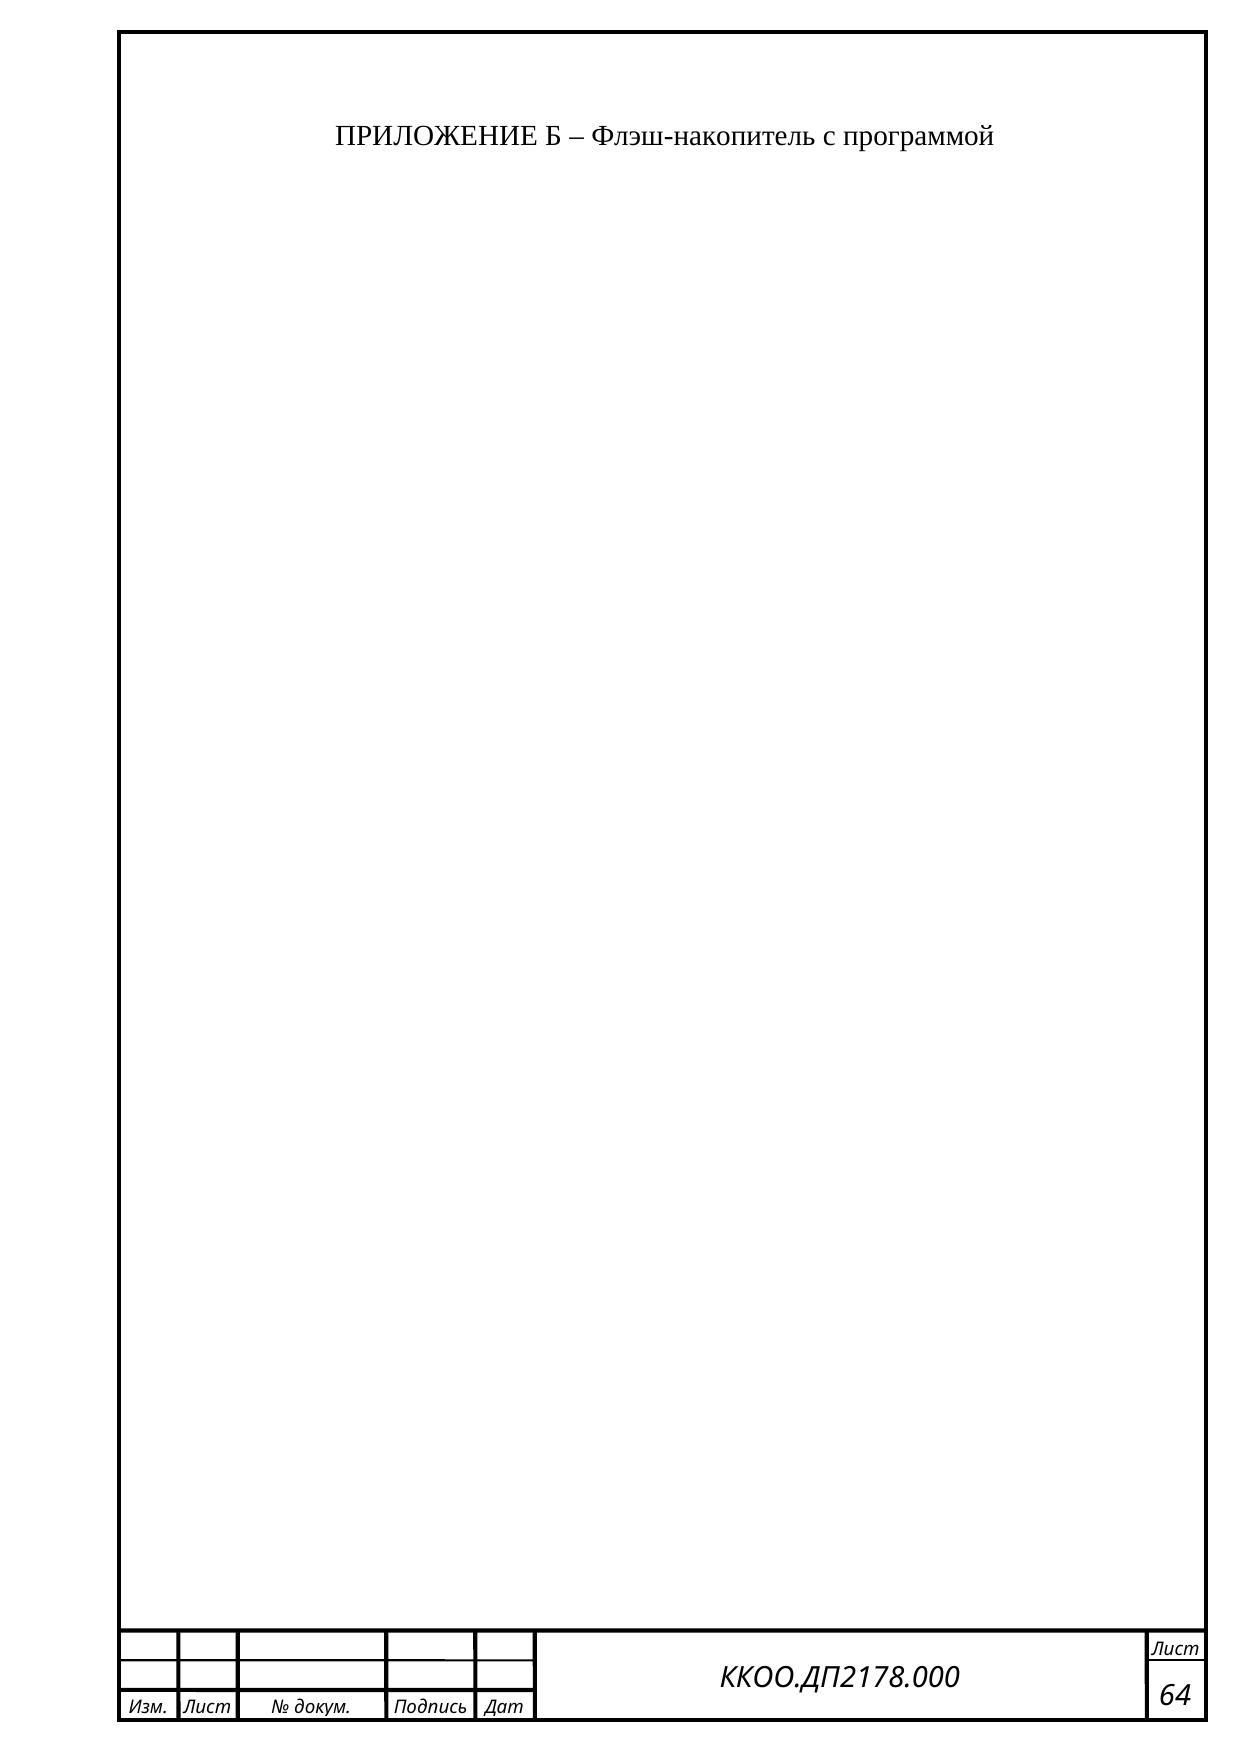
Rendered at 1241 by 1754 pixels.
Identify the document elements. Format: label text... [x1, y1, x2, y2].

list ПРИЛОЖЕНИЕ Б – Флэш-накопитель с программой [177, 118, 1152, 152]
